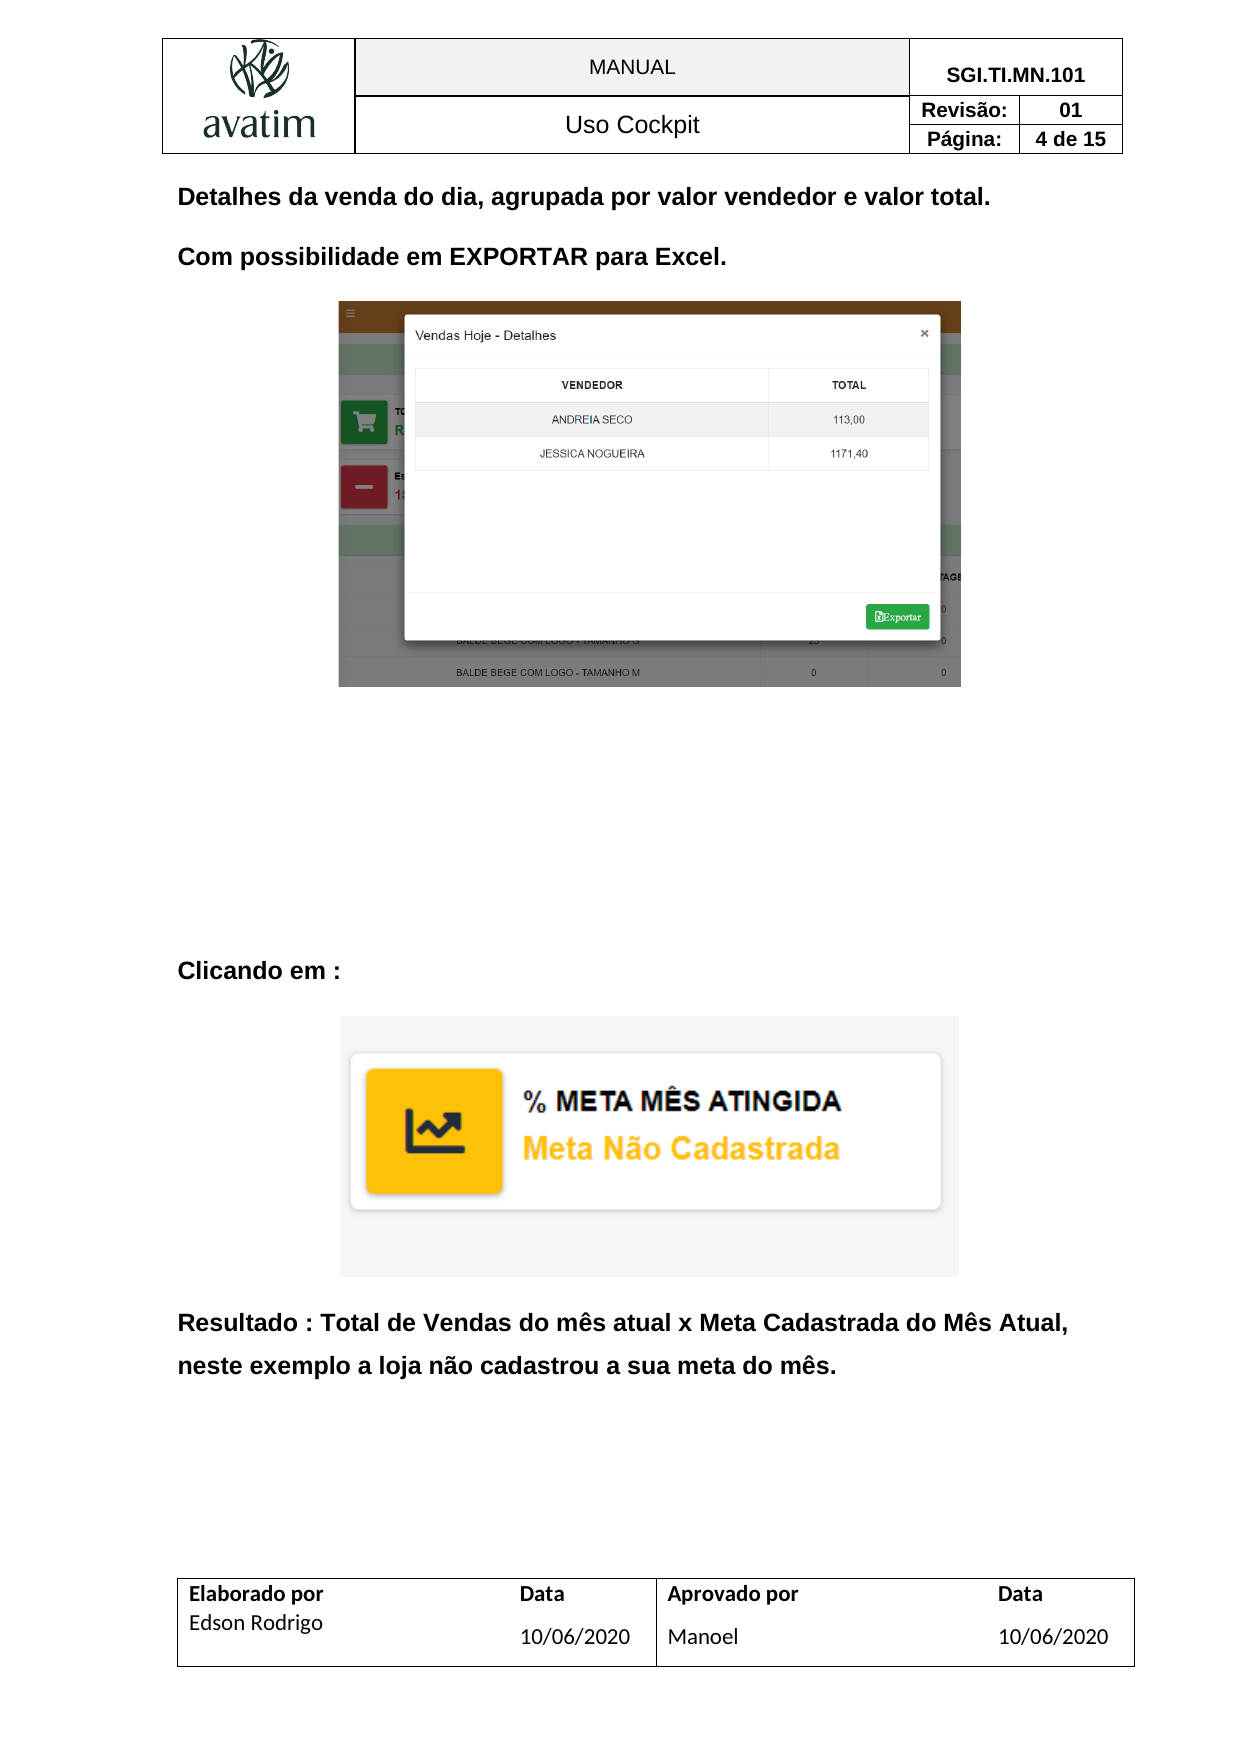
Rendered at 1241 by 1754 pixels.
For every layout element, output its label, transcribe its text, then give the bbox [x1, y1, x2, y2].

text Detalhes da venda do dia, agrupada por valor vendedor e valor total. [177, 182, 1122, 211]
picture [340, 1016, 959, 1277]
picture [338, 301, 961, 687]
text Com possibilidade em EXPORTAR para Excel. [177, 242, 1122, 271]
text Resultado : Total de Vendas do mês atual x Meta Cadastrada do Mês Atual, neste exemplo a loja não cadastrou a sua meta do mês. [177, 1308, 1122, 1379]
picture [200, 39, 317, 138]
text Clicando em : [177, 956, 1122, 985]
